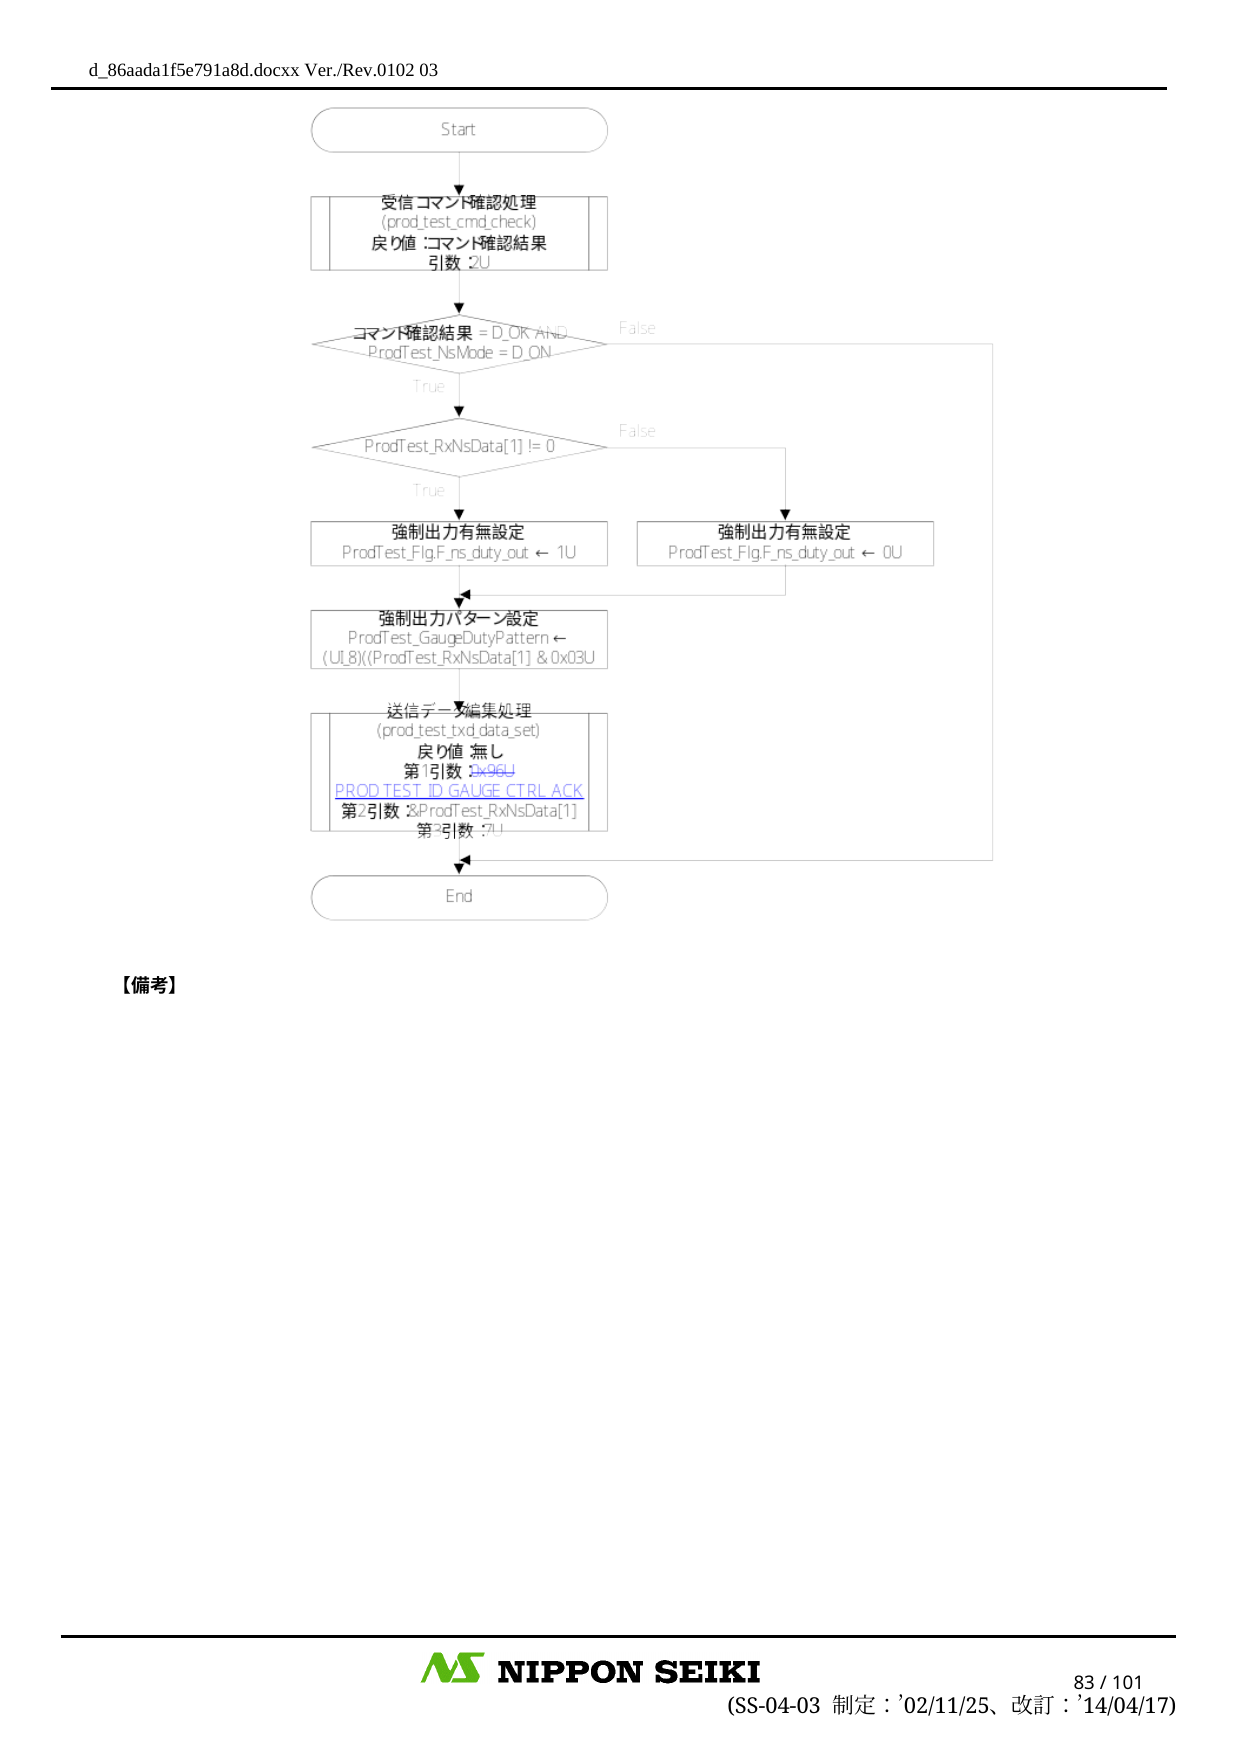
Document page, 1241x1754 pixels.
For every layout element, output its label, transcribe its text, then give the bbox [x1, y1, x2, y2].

text 【備考】 [89, 958, 1181, 1010]
